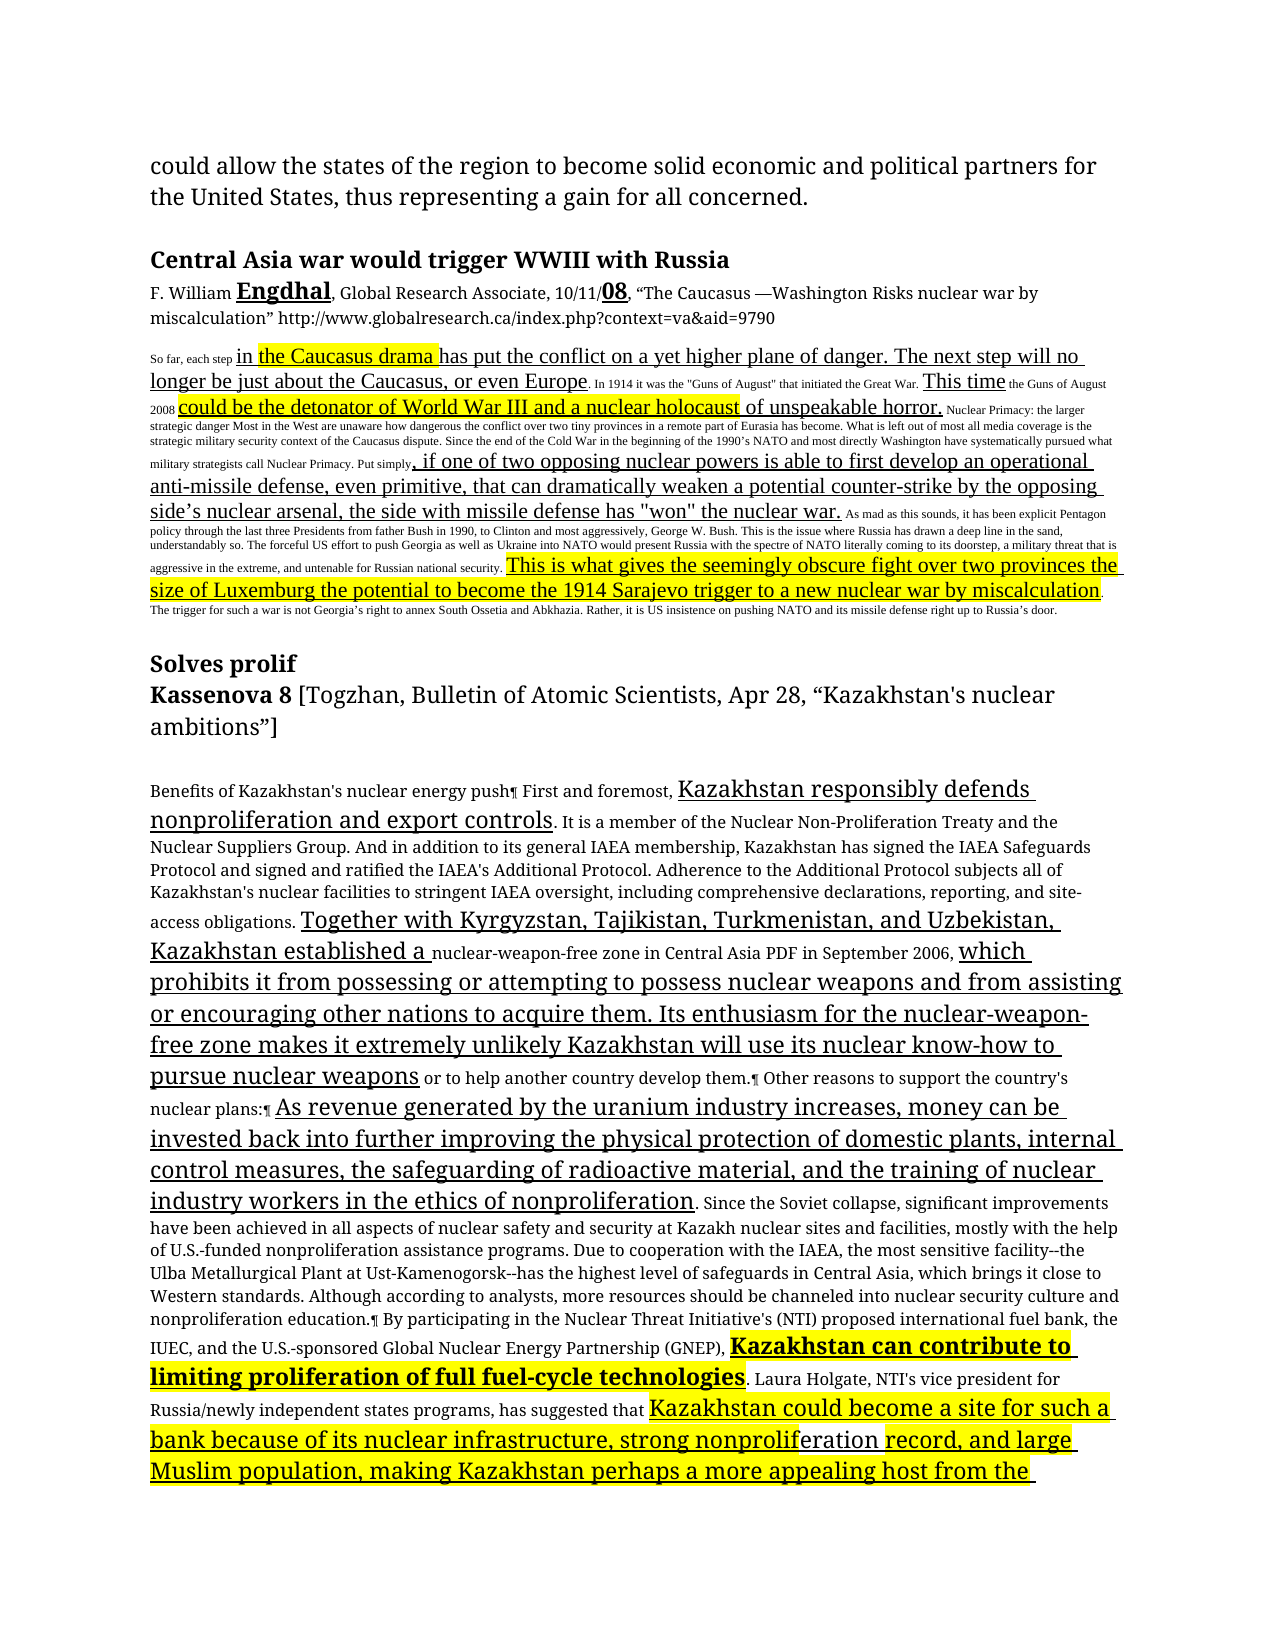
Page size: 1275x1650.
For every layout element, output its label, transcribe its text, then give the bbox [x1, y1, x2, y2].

text So far, each step in the drama has put the conflict on a yet higher plane of danger. The next step will no longer be just about the Caucasus, or even Europe. In 1914 it was the "Guns of August" that initiated the Great War. This time the Guns of August 2008 could be the detonator of World War III and a nuclear holocaust of unspeakable horror. Nuclear Primacy: the larger strategic danger Most in the West are unaware how dangerous the conflict over two tiny provinces in a remote part of has become. What is left out of most all media coverage is the strategic military security context of the dispute. Since the end of the Cold War in the beginning of the 1990’s NATO and most directly Washington have systematically pursued what military strategists call Nuclear Primacy. Put simply, if one of two opposing nuclear powers is able to first develop an operational anti-missile defense, even primitive, that can dramatically weaken a potential counter-strike by the opposing side’s nuclear arsenal, the side with missile defense has "won" the nuclear war. As mad as this sounds, it has been explicit Pentagon policy through the last three Presidents from father Bush in 1990, to Clinton and most aggressively, George W. Bush. This is the issue where has drawn a deep line in the sand, understandably so. The forceful effort to push as well as into NATO would present with the spectre of NATO literally coming to its doorstep, a military threat that is aggressive in the extreme, and untenable for Russian national security. This is what gives the seemingly obscure fight over two provinces the size of Luxemburg the potential to become the 1914 trigger to a new nuclear war by miscalculation. The trigger for such a war is not ’s right to annex and Abkhazia. Rather, it is insistence on pushing NATO and its missile defense right up to ’s door. [150, 343, 1125, 617]
subtitle Solves prolif [150, 648, 1125, 679]
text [150, 773, 1125, 1486]
text F. William Engdhal, Global Research Associate, 10/11/08, “The Caucasus —Washington Risks nuclear war by miscalculation” http://www.globalresearch.ca/index.php?context=va&aid=9790 [150, 275, 1125, 329]
subtitle Central Asia war would trigger WWIII with [150, 244, 1125, 275]
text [150, 150, 1125, 212]
text Kassenova 8 [Togzhan, Bulletin of Atomic Scientists, Apr 28, “Kazakhstan's nuclear ambitions”] [150, 679, 1125, 742]
